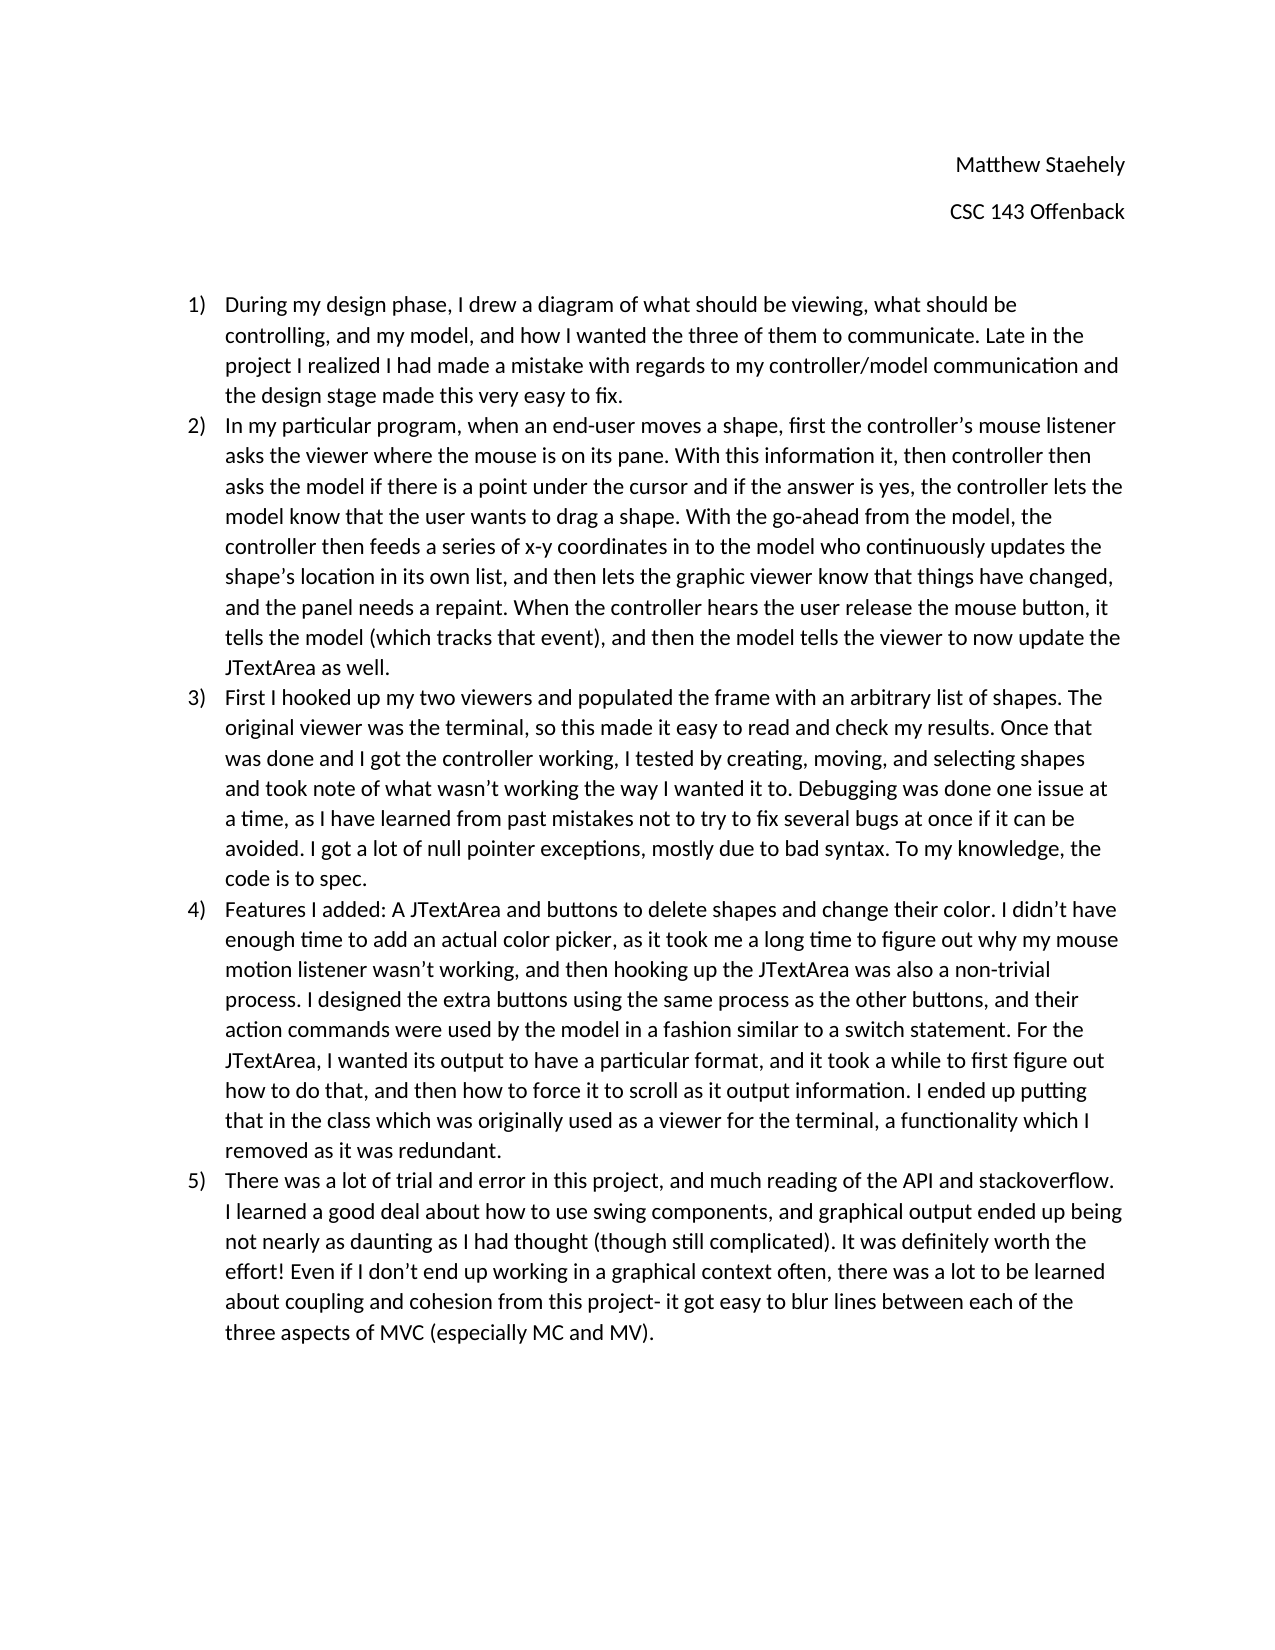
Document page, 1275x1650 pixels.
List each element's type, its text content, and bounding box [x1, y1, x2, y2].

list First I hooked up my two viewers and populated the frame with an arbitrary list of shapes. The original viewer was the terminal, so this made it easy to read and check my results. Once that was done and I got the controller working, I tested by creating, moving, and selecting shapes and took note of what wasn’t working the way I wanted it to. Debugging was done one issue at a time, as I have learned from past mistakes not to try to fix several bugs at once if it can be avoided. I got a lot of null pointer exceptions, mostly due to bad syntax. To my knowledge, the code is to spec. [187, 683, 1125, 893]
text CSC 143 Offenback [150, 197, 1125, 225]
list During my design phase, I drew a diagram of what should be viewing, what should be controlling, and my model, and how I wanted the three of them to communicate. Late in the project I realized I had made a mistake with regards to my controller/model communication and the design stage made this very easy to fix. [187, 291, 1125, 409]
list There was a lot of trial and error in this project, and much reading of the API and stackoverflow. I learned a good deal about how to use swing components, and graphical output ended up being not nearly as daunting as I had thought (though still complicated). It was definitely worth the effort! Even if I don’t end up working in a graphical context often, there was a lot to be learned about coupling and cohesion from this project- it got easy to blur lines between each of the three aspects of MVC (especially MC and MV). [187, 1167, 1125, 1346]
list In my particular program, when an end-user moves a shape, first the controller’s mouse listener asks the viewer where the mouse is on its pane. With this information it, then controller then asks the model if there is a point under the cursor and if the answer is yes, the controller lets the model know that the user wants to drag a shape. With the go-ahead from the model, the controller then feeds a series of x-y coordinates in to the model who continuously updates the shape’s location in its own list, and then lets the graphic viewer know that things have changed, and the panel needs a repaint. When the controller hears the user release the mouse button, it tells the model (which tracks that event), and then the model tells the viewer to now update the JTextArea as well. [187, 411, 1125, 681]
list Features I added: A JTextArea and buttons to delete shapes and change their color. I didn’t have enough time to add an actual color picker, as it took me a long time to figure out why my mouse motion listener wasn’t working, and then hooking up the JTextArea was also a non-trivial process. I designed the extra buttons using the same process as the other buttons, and their action commands were used by the model in a fashion similar to a switch statement. For the JTextArea, I wanted its output to have a particular format, and it took a while to first figure out how to do that, and then how to force it to scroll as it output information. I ended up putting that in the class which was originally used as a viewer for the terminal, a functionality which I removed as it was redundant. [187, 895, 1125, 1164]
text Matthew Staehely [150, 150, 1125, 178]
